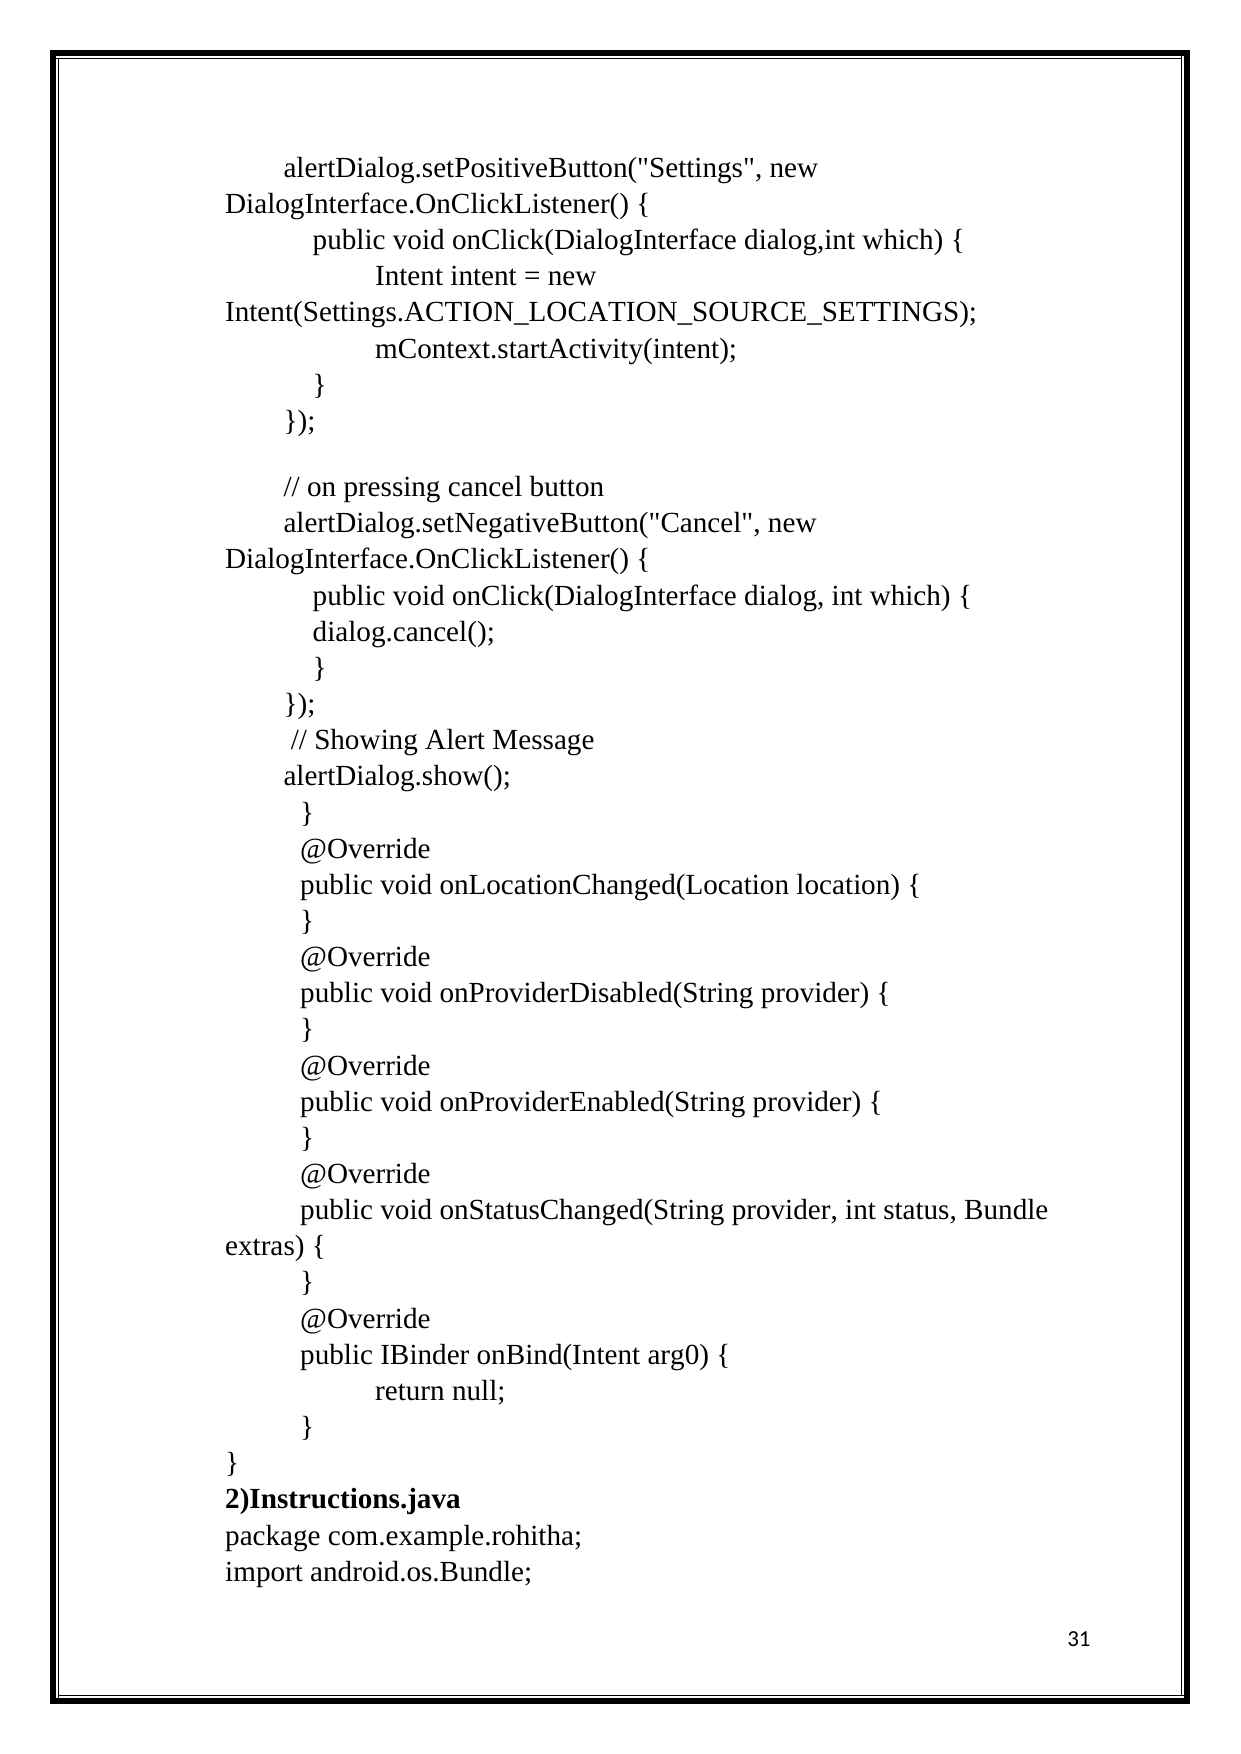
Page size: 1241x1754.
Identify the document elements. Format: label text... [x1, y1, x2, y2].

list 2)Instructions.java [225, 1481, 1090, 1515]
list alertDialog.show(); [225, 758, 1090, 792]
list @Override [225, 1301, 1090, 1334]
list Intent intent = new Intent(Settings.ACTION_LOCATION_SOURCE_SETTINGS); [225, 258, 1090, 328]
list } [225, 903, 1090, 937]
list } [225, 795, 1090, 828]
list } [225, 1264, 1090, 1298]
list alertDialog.setNegativeButton("Cancel", new DialogInterface.OnClickListener() { [225, 506, 1090, 575]
list public void onProviderDisabled(String provider) { [225, 975, 1090, 1009]
list @Override [225, 939, 1090, 973]
list public void onProviderEnabled(String provider) { [225, 1084, 1090, 1117]
list } [225, 1409, 1090, 1443]
list @Override [225, 1048, 1090, 1081]
list public IBinder onBind(Intent arg0) { [225, 1337, 1090, 1370]
list // Showing Alert Message [225, 722, 1090, 756]
list }); [225, 686, 1090, 720]
list } [225, 1120, 1090, 1153]
list mContext.startActivity(intent); [225, 331, 1090, 364]
list } [225, 1445, 1090, 1479]
list public void onClick(DialogInterface dialog, int which) { [225, 578, 1090, 611]
list }); [225, 403, 1090, 437]
list public void onStatusChanged(String provider, int status, Bundle extras) { [225, 1192, 1090, 1262]
list package com.example.rohitha; [225, 1518, 1090, 1551]
list // on pressing cancel button [225, 469, 1090, 503]
list public void onClick(DialogInterface dialog,int which) { [225, 222, 1090, 256]
list } [225, 367, 1090, 400]
list @Override [225, 1156, 1090, 1190]
list dialog.cancel(); [225, 614, 1090, 647]
list return null; [225, 1373, 1090, 1407]
list import android.os.Bundle; [225, 1554, 1090, 1587]
list @Override [225, 831, 1090, 864]
list public void onLocationChanged(Location location) { [225, 867, 1090, 901]
list alertDialog.setPositiveButton("Settings", new DialogInterface.OnClickListener() { [225, 150, 1090, 220]
list } [225, 650, 1090, 684]
list } [225, 1012, 1090, 1045]
